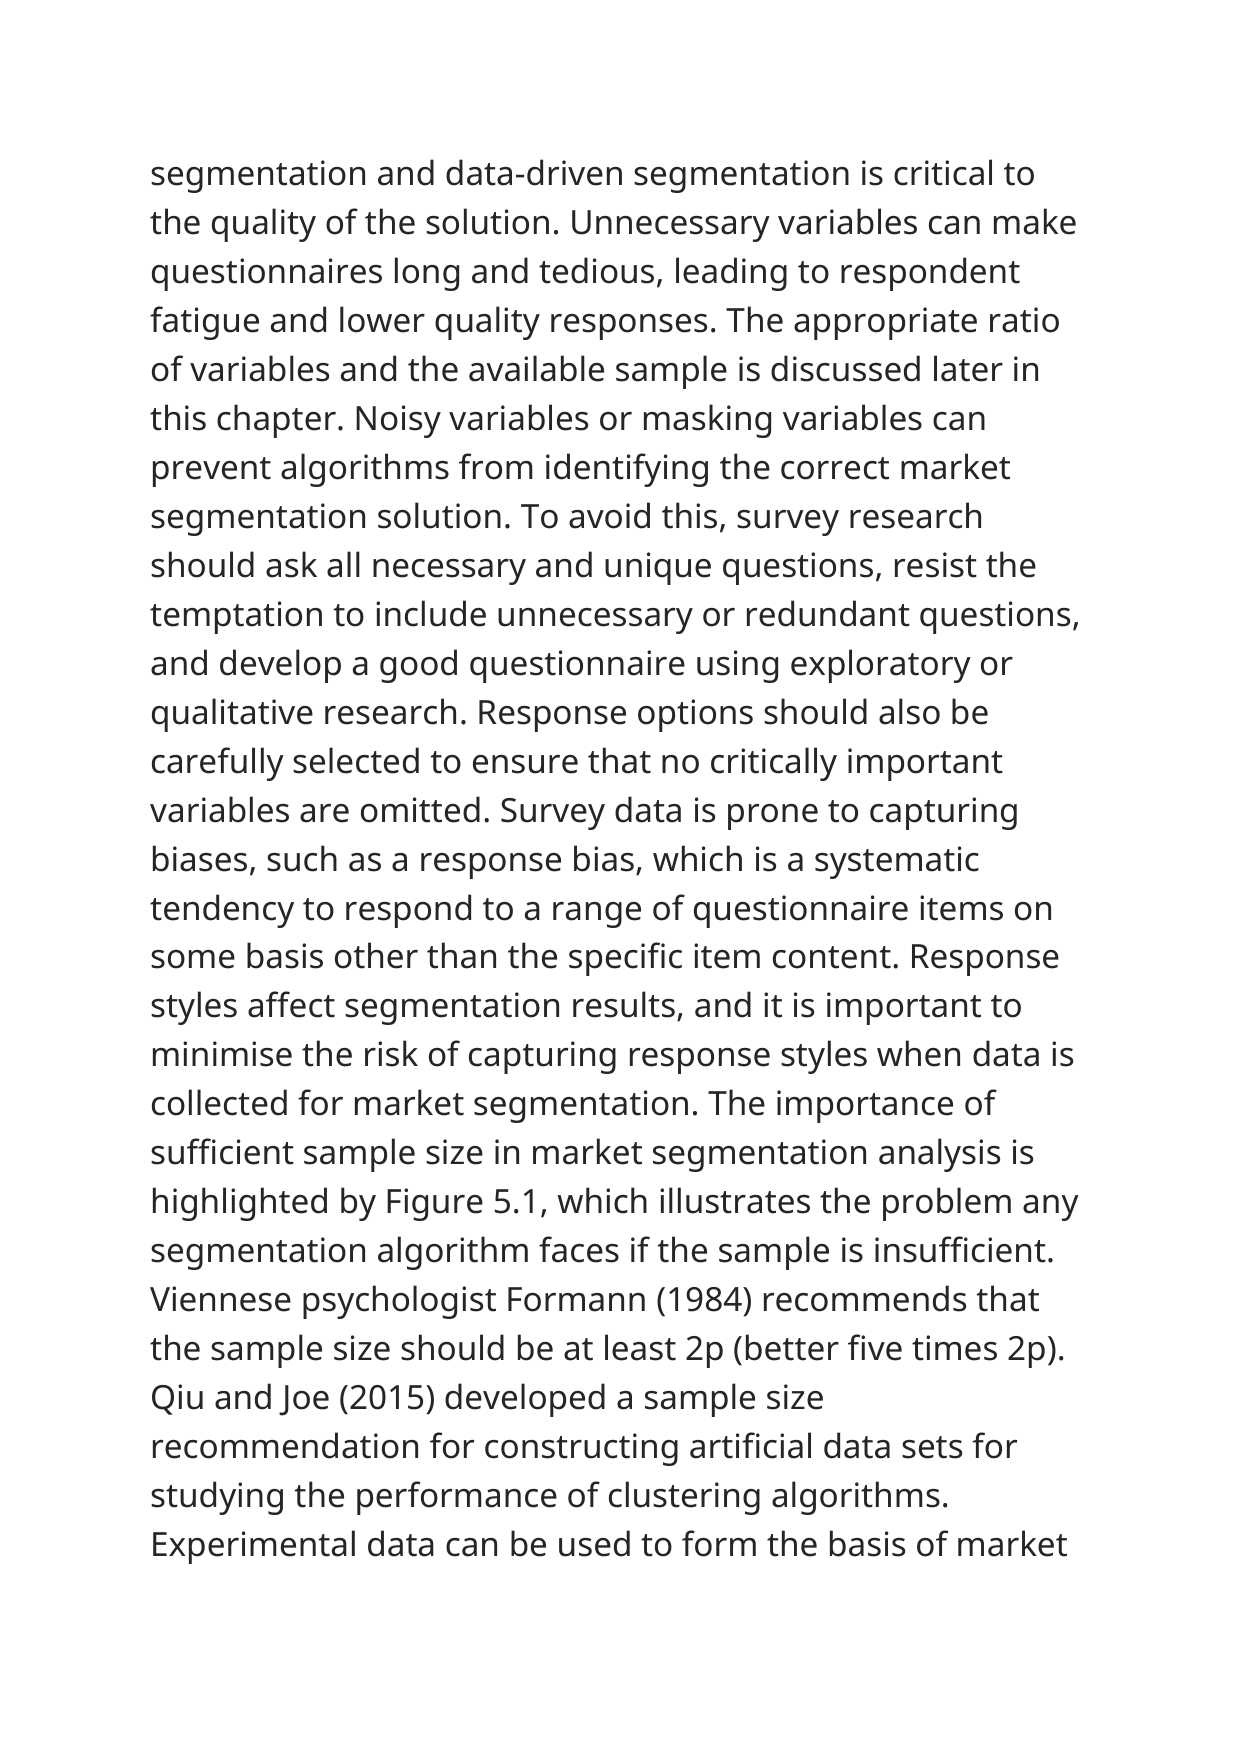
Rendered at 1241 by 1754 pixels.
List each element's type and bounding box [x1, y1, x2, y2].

text [150, 150, 1090, 1566]
